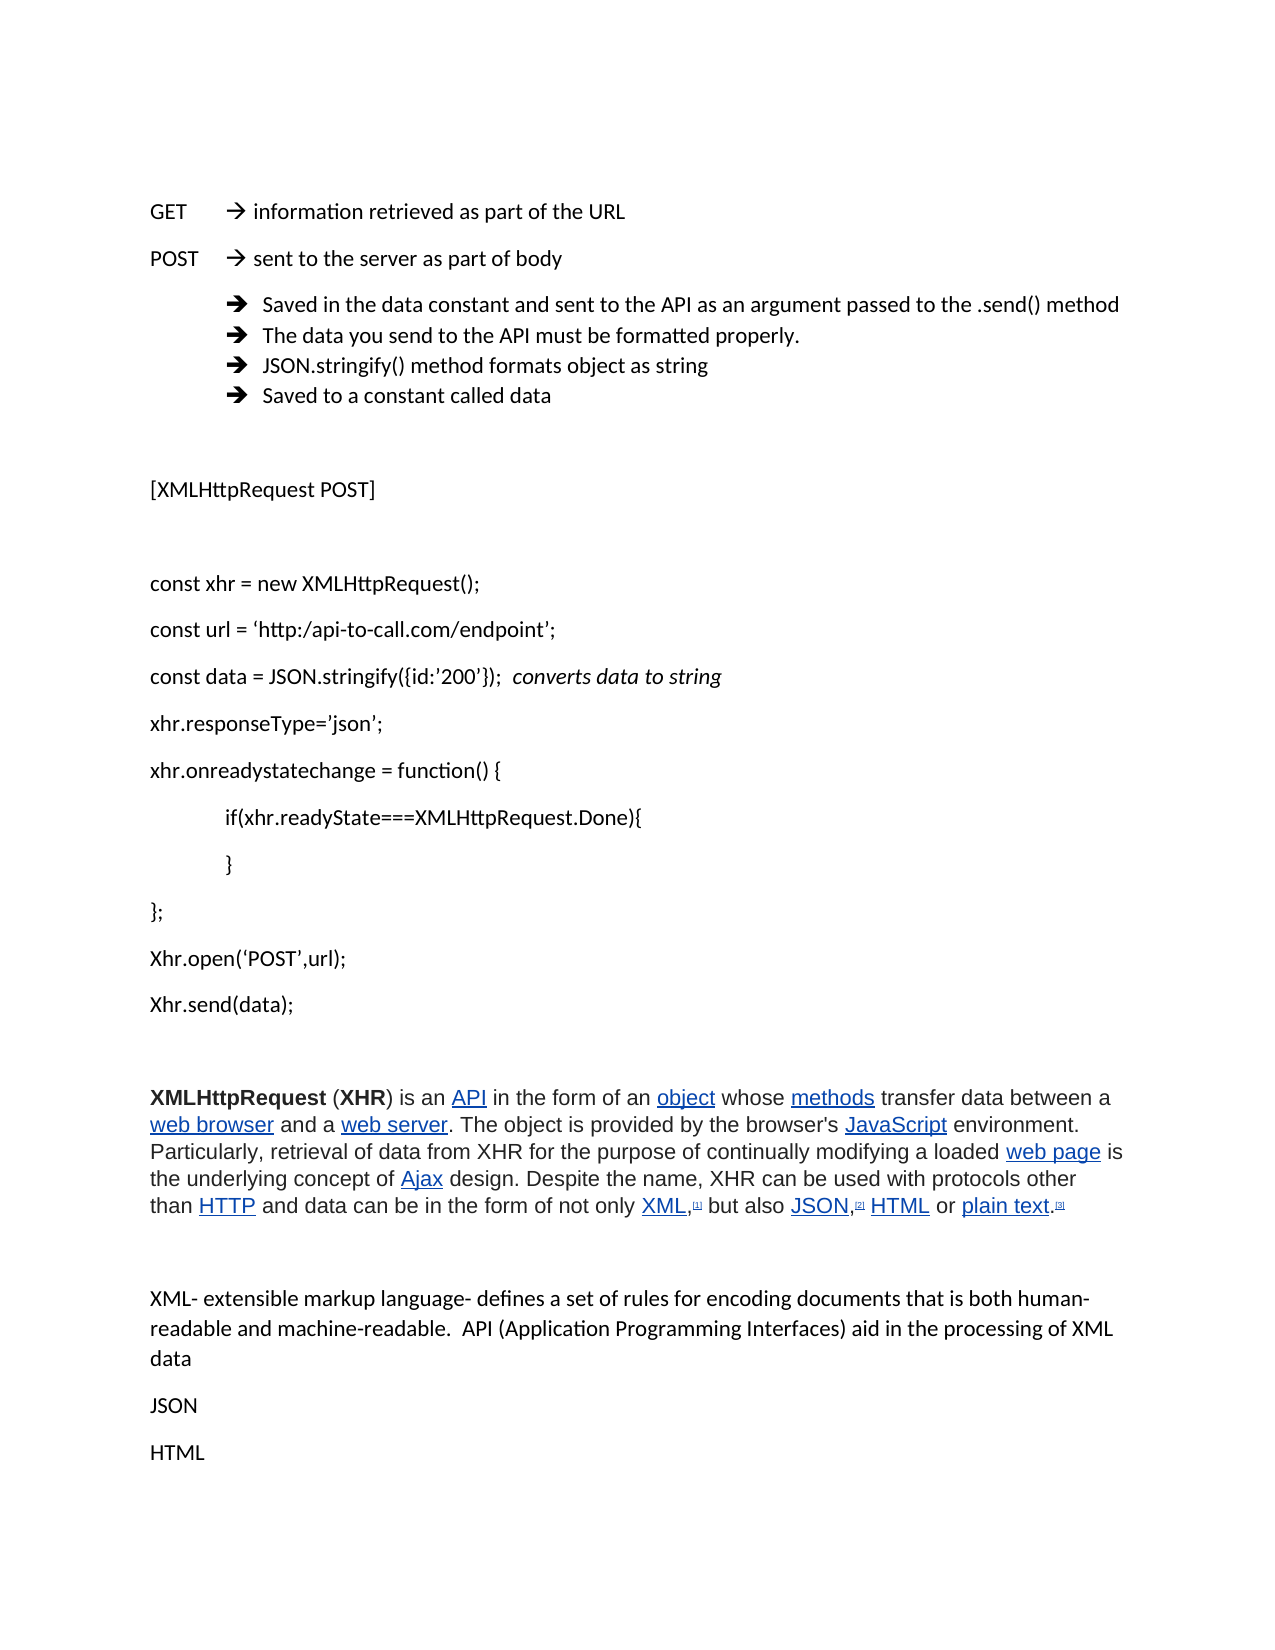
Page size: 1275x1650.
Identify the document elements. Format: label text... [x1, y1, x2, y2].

text HTML [150, 1438, 1125, 1466]
text xhr.onreadystatechange = function() { [150, 756, 1125, 784]
text const data = JSON.stringify({id:’200’}); converts data to string [150, 662, 1125, 691]
text const url = ‘http:/api-to-call.com/endpoint’; [150, 616, 1125, 644]
text } [150, 850, 1125, 878]
text POST sent to the server as part of body [150, 244, 1125, 272]
text Xhr.send(data); [150, 991, 1125, 1019]
text JSON [150, 1391, 1125, 1419]
list The data you send to the API must be formatted properly. [225, 321, 1125, 349]
text const xhr = new XMLHttpRequest(); [150, 569, 1125, 597]
text }; [150, 897, 1125, 925]
list Saved to a constant called data [225, 381, 1125, 409]
list JSON.stringify() method formats object as string [225, 351, 1125, 379]
text xhr.responseType=’json’; [150, 709, 1125, 737]
text XMLHttpRequest (XHR) is an API in the form of an object whose methods transfer data between a web browser and a web server. The object is provided by the browser's JavaScript environment. Particularly, retrieval of data from XHR for the purpose of continually modifying a loaded web page is the underlying concept of Ajax design. Despite the name, XHR can be used with protocols other than HTTP and data can be in the form of not only XML,[1] but also JSON,[2] HTML or plain text.[3] [150, 1084, 1125, 1218]
text [XMLHttpRequest POST] [150, 475, 1125, 503]
text Xhr.open(‘POST’,url); [150, 944, 1125, 972]
text GET information retrieved as part of the URL [150, 197, 1125, 225]
text XML- extensible markup language- defines a set of rules for encoding documents that is both human-readable and machine-readable. API (Application Programming Interfaces) aid in the processing of XML data [150, 1284, 1125, 1372]
text if(xhr.readyState===XMLHttpRequest.Done){ [150, 803, 1125, 831]
list Saved in the data constant and sent to the API as an argument passed to the .send() method [225, 291, 1125, 319]
